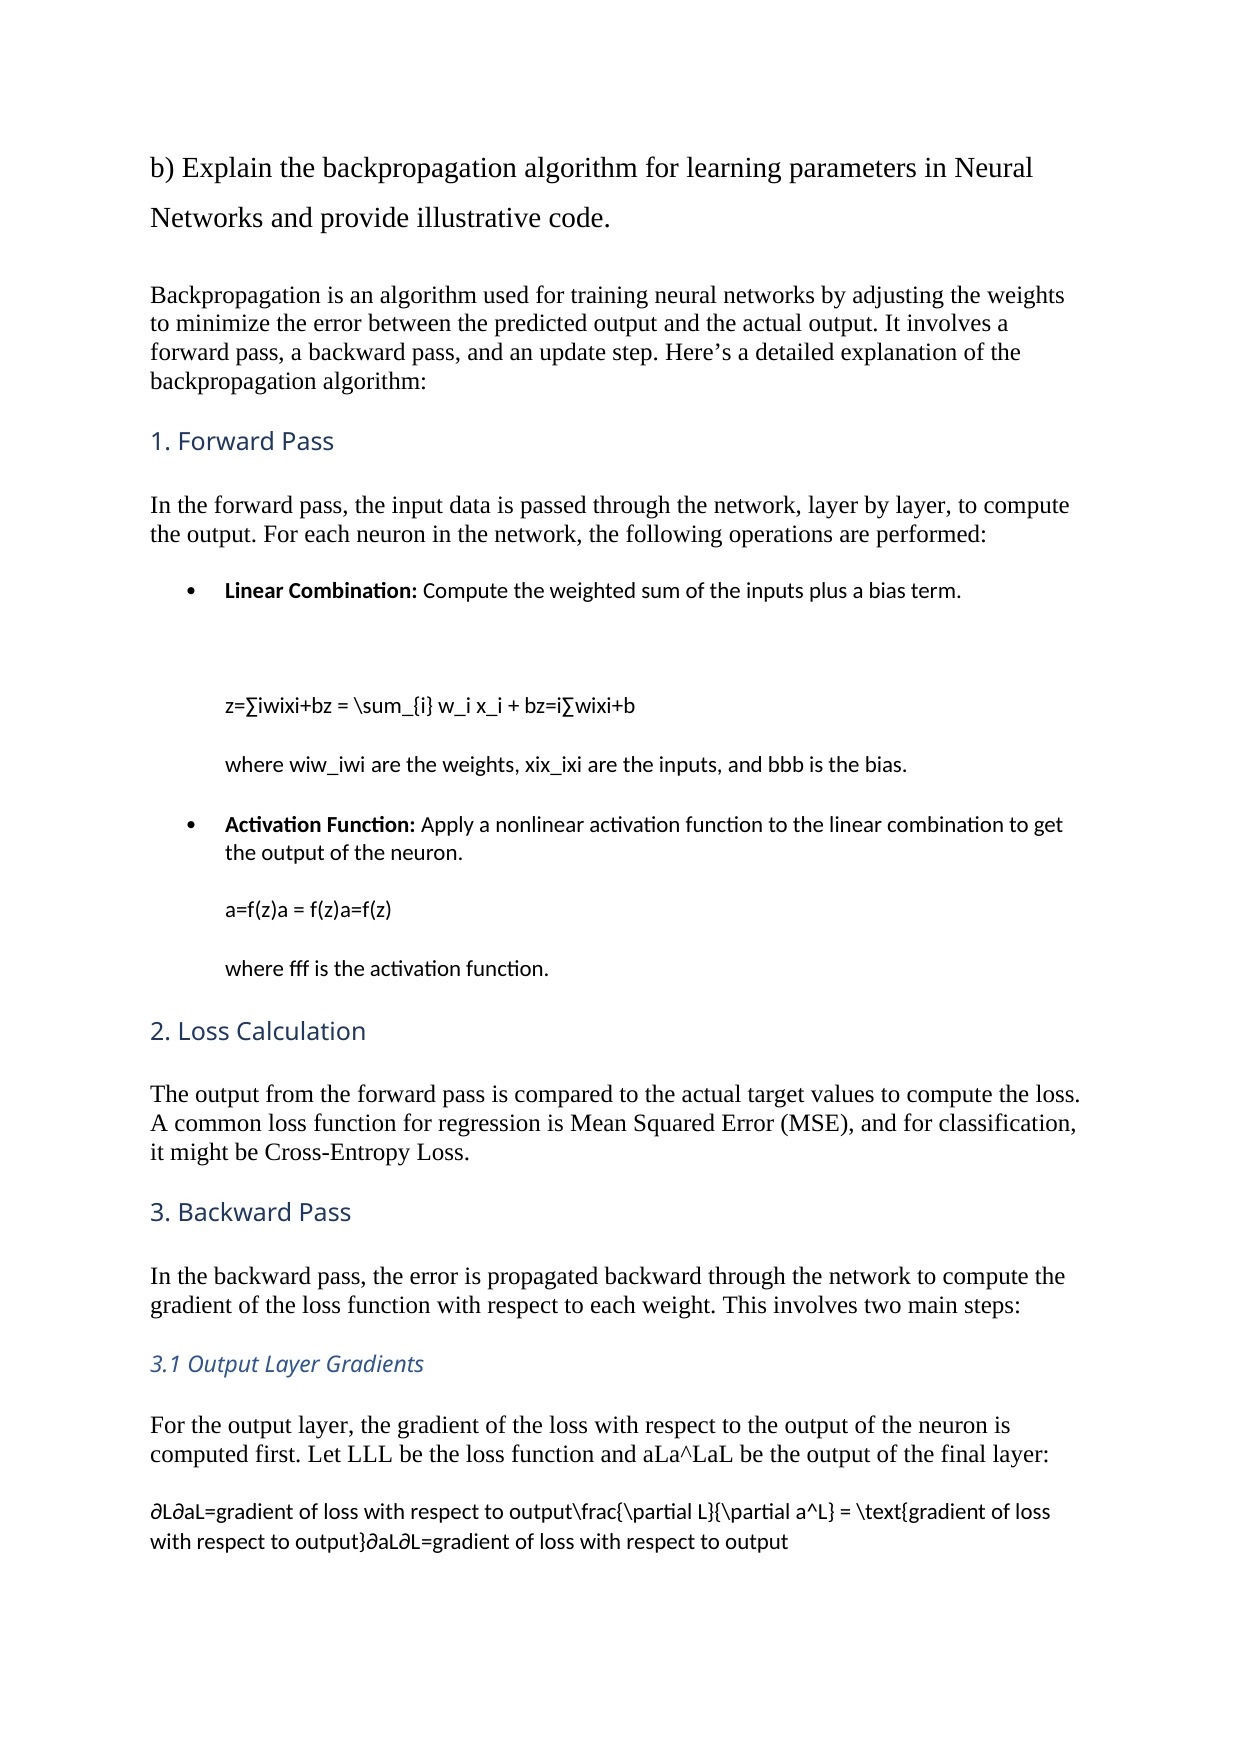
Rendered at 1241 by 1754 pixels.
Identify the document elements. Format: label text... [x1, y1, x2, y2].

text z=∑iwixi+bz = \sum_{i} w_i x_i + bz=i∑​wi​xi​+b [225, 691, 1090, 719]
text ∂L∂aL=gradient of loss with respect to output\frac{\partial L}{\partial a^L} = \text{gradient of loss with respect to output}∂aL∂L​=gradient of loss with respect to output [150, 1497, 1090, 1555]
text where wiw_iwi​ are the weights, xix_ixi​ are the inputs, and bbb is the bias. [225, 750, 1090, 778]
text Backpropagation is an algorithm used for training neural networks by adjusting the weights to minimize the error between the predicted output and the actual output. It involves a forward pass, a backward pass, and an update step. Here’s a detailed explanation of the backpropagation algorithm: [150, 280, 1090, 395]
subtitle b) Explain the backpropagation algorithm for learning parameters in Neural Networks and provide illustrative code. [150, 150, 1090, 234]
list Linear Combination: Compute the weighted sum of the inputs plus a bias term. [187, 577, 1090, 604]
text For the output layer, the gradient of the loss with respect to the output of the neuron is computed first. Let LLL be the loss function and aLa^LaL be the output of the final layer: [150, 1411, 1090, 1468]
text In the backward pass, the error is propagated backward through the network to compute the gradient of the loss function with respect to each weight. This involves two main steps: [150, 1261, 1090, 1318]
subtitle 1. Forward Pass [150, 424, 1090, 458]
list Activation Function: Apply a nonlinear activation function to the linear combination to get the output of the neuron. [187, 810, 1090, 866]
text a=f(z)a = f(z)a=f(z) [225, 895, 1090, 923]
subtitle 3.1 Output Layer Gradients [150, 1348, 1090, 1379]
text In the forward pass, the input data is passed through the network, layer by layer, to compute the output. For each neuron in the network, the following operations are performed: [150, 490, 1090, 547]
text The output from the forward pass is compared to the actual target values to compute the loss. A common loss function for regression is Mean Squared Error (MSE), and for classification, it might be Cross-Entropy Loss. [150, 1079, 1090, 1166]
subtitle 2. Loss Calculation [150, 1014, 1090, 1048]
subtitle 3. Backward Pass [150, 1195, 1090, 1229]
text where fff is the activation function. [225, 954, 1090, 982]
